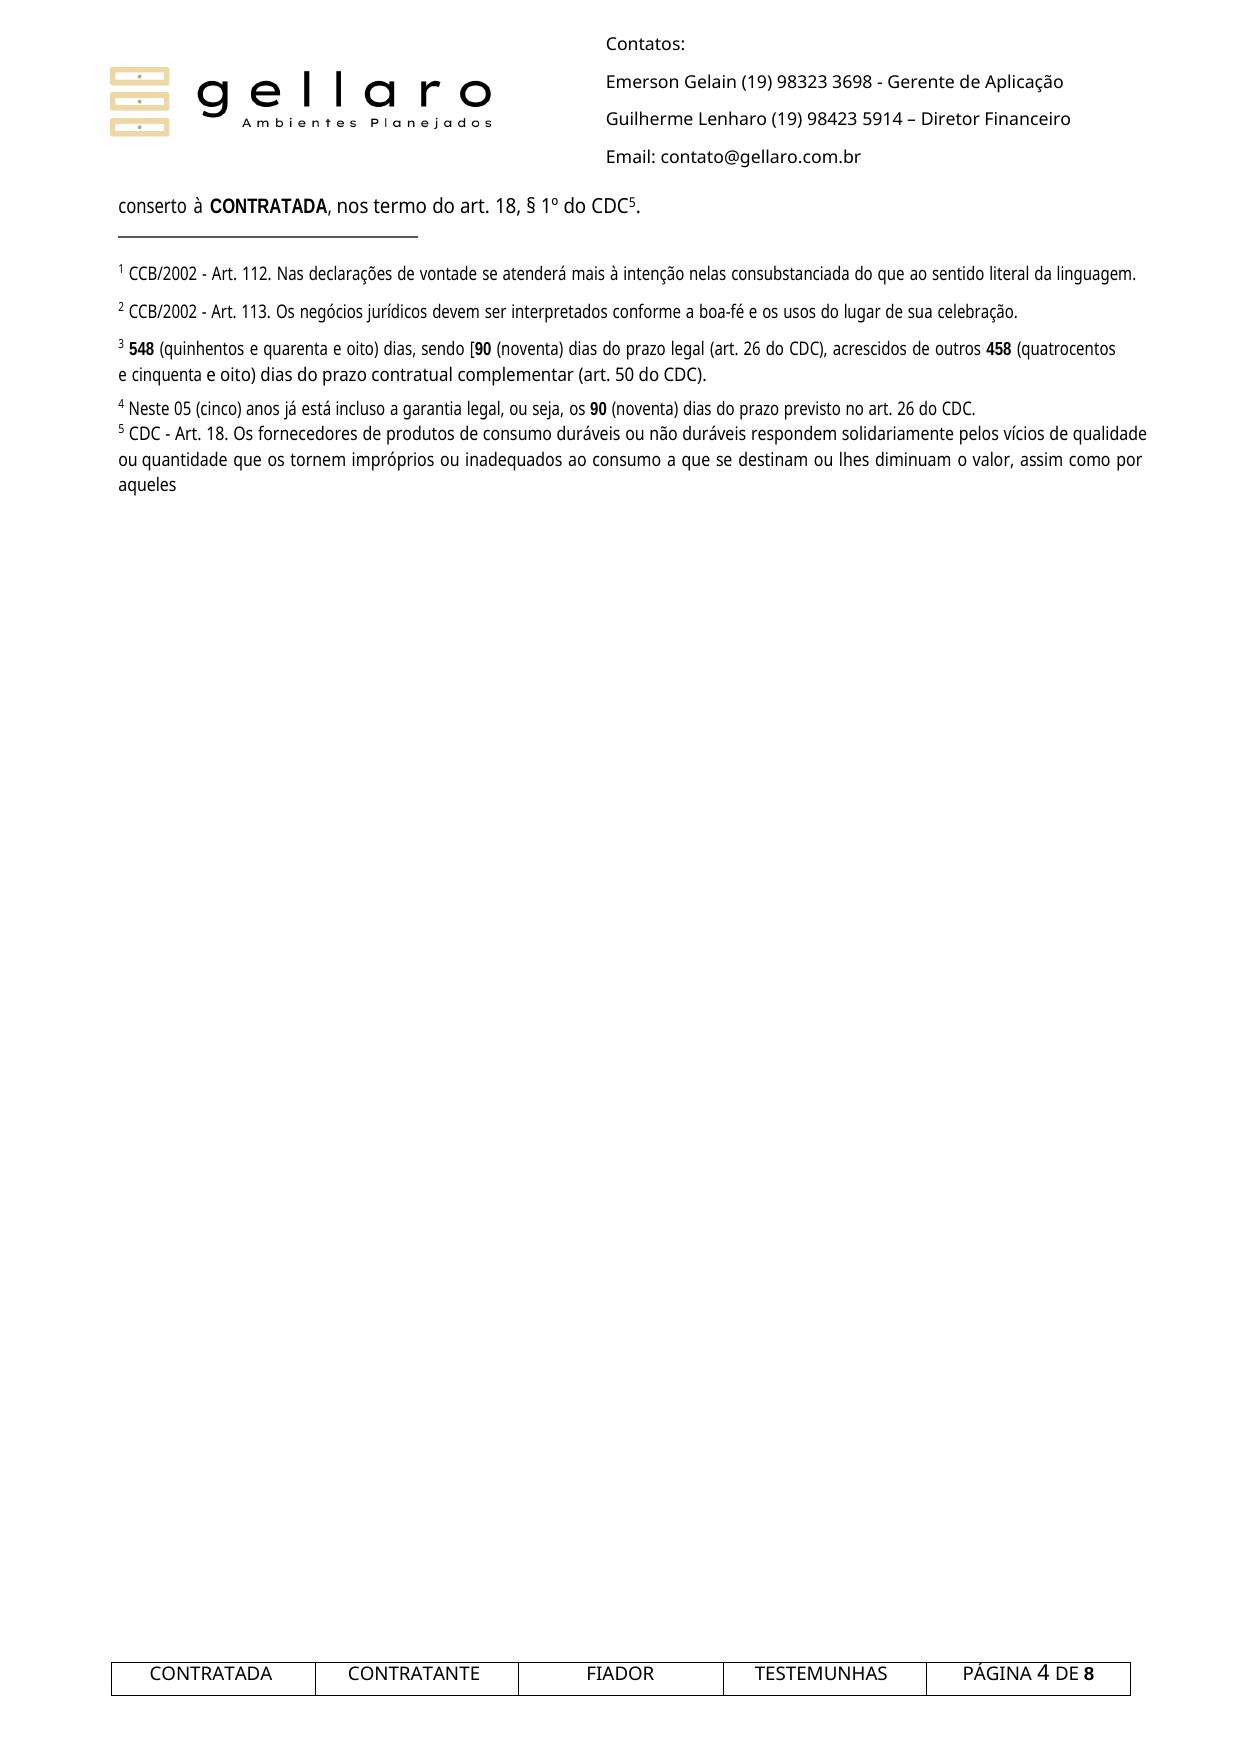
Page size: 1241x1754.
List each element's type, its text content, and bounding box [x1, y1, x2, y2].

text 5 CDC - Art. 18. Os fornecedores de produtos de consumo duráveis ou não duráveis respondem solidariamente pelos vícios de qualidade ou quantidade que os tornem impróprios ou inadequados ao consumo a que se destinam ou lhes diminuam o valor, assim como por aqueles [118, 420, 1165, 497]
text 2 CCB/2002 - Art. 113. Os negócios jurídicos devem ser interpretados conforme a boa-fé e os usos do lugar de sua celebração. [118, 298, 1165, 323]
text 1 CCB/2002 - Art. 112. Nas declarações de vontade se atenderá mais à intenção nelas consubstanciada do que ao sentido literal da linguagem. [118, 260, 1165, 286]
text 3 548 (quinhentos e quarenta e oito) dias, sendo [90 (noventa) dias do prazo legal (art. 26 do CDC), acrescidos de outros 458 (quatrocentos e cinquenta e oito) dias do prazo contratual complementar (art. 50 do CDC). [118, 335, 1123, 387]
text 4 Neste 05 (cinco) anos já está incluso a garantia legal, ou seja, os 90 (noventa) dias do prazo previsto no art. 26 do CDC. [118, 399, 1165, 420]
picture [62, 23, 538, 177]
